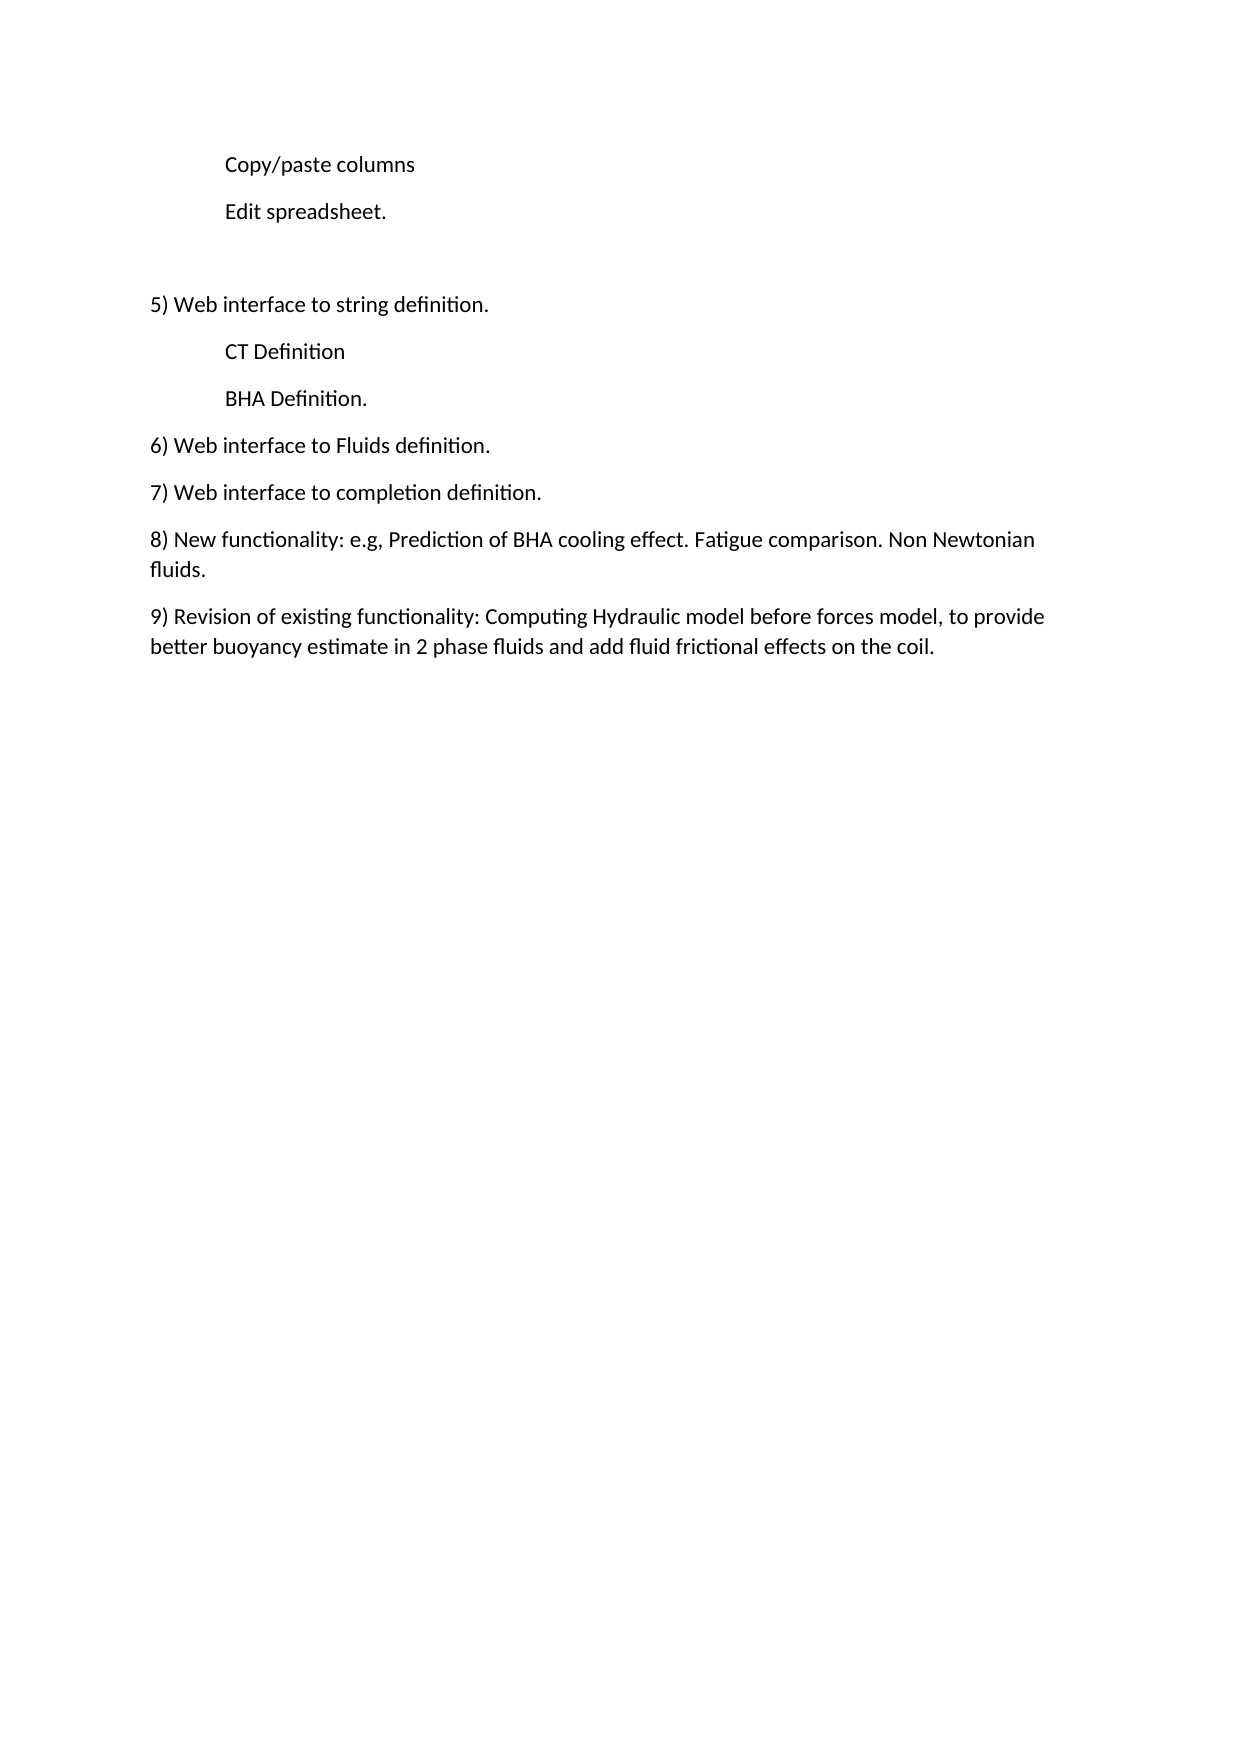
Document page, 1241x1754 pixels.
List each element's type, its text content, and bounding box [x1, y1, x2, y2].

text Edit spreadsheet. [150, 197, 1090, 225]
text BHA Definition. [150, 384, 1090, 412]
text 6) Web interface to Fluids definition. [150, 431, 1090, 459]
text 8) New functionality: e.g, Prediction of BHA cooling effect. Fatigue comparison. Non Newtonian fluids. [150, 525, 1090, 583]
text 5) Web interface to string definition. [150, 291, 1090, 319]
text CT Definition [150, 337, 1090, 366]
text 9) Revision of existing functionality: Computing Hydraulic model before forces model, to provide better buoyancy estimate in 2 phase fluids and add fluid frictional effects on the coil. [150, 602, 1090, 660]
text 7) Web interface to completion definition. [150, 478, 1090, 506]
text Copy/paste columns [150, 150, 1090, 178]
